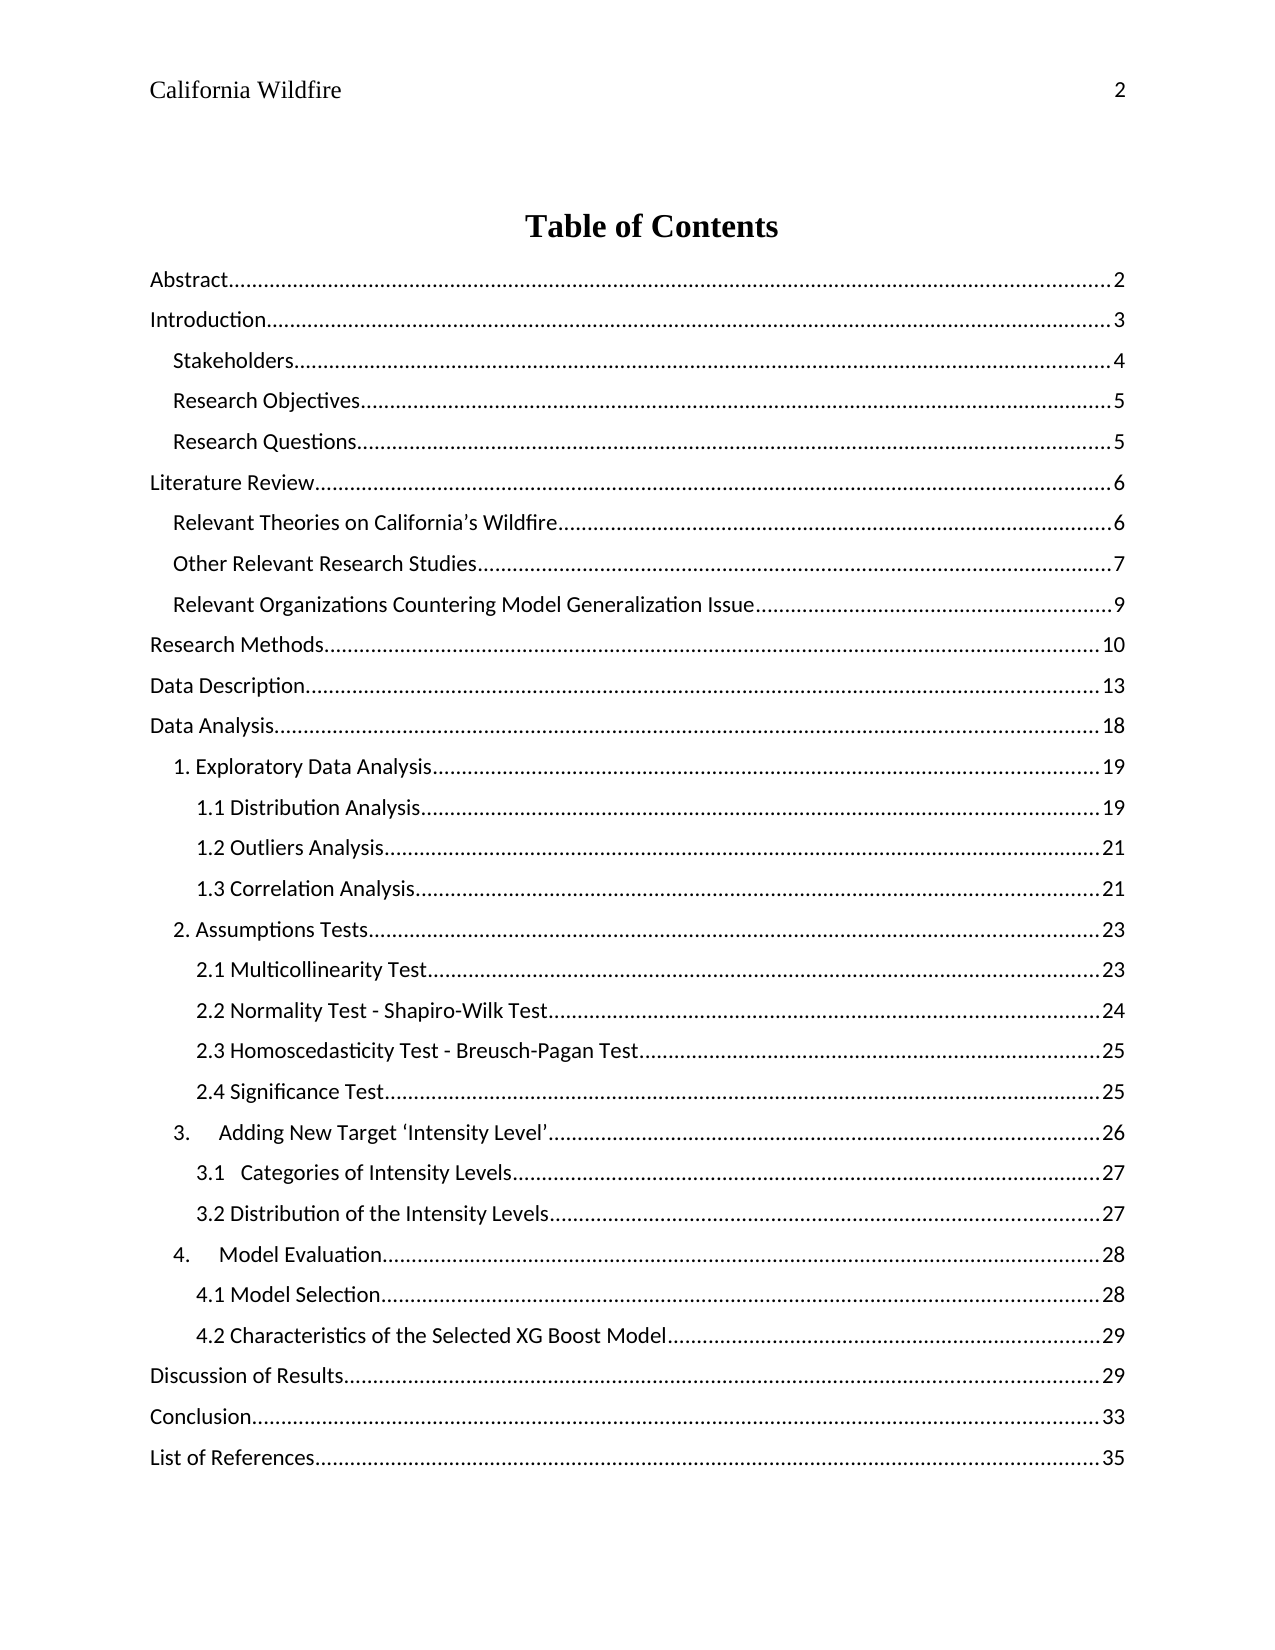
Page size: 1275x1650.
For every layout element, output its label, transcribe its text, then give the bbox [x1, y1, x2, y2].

text Table of Contents [150, 207, 1125, 245]
